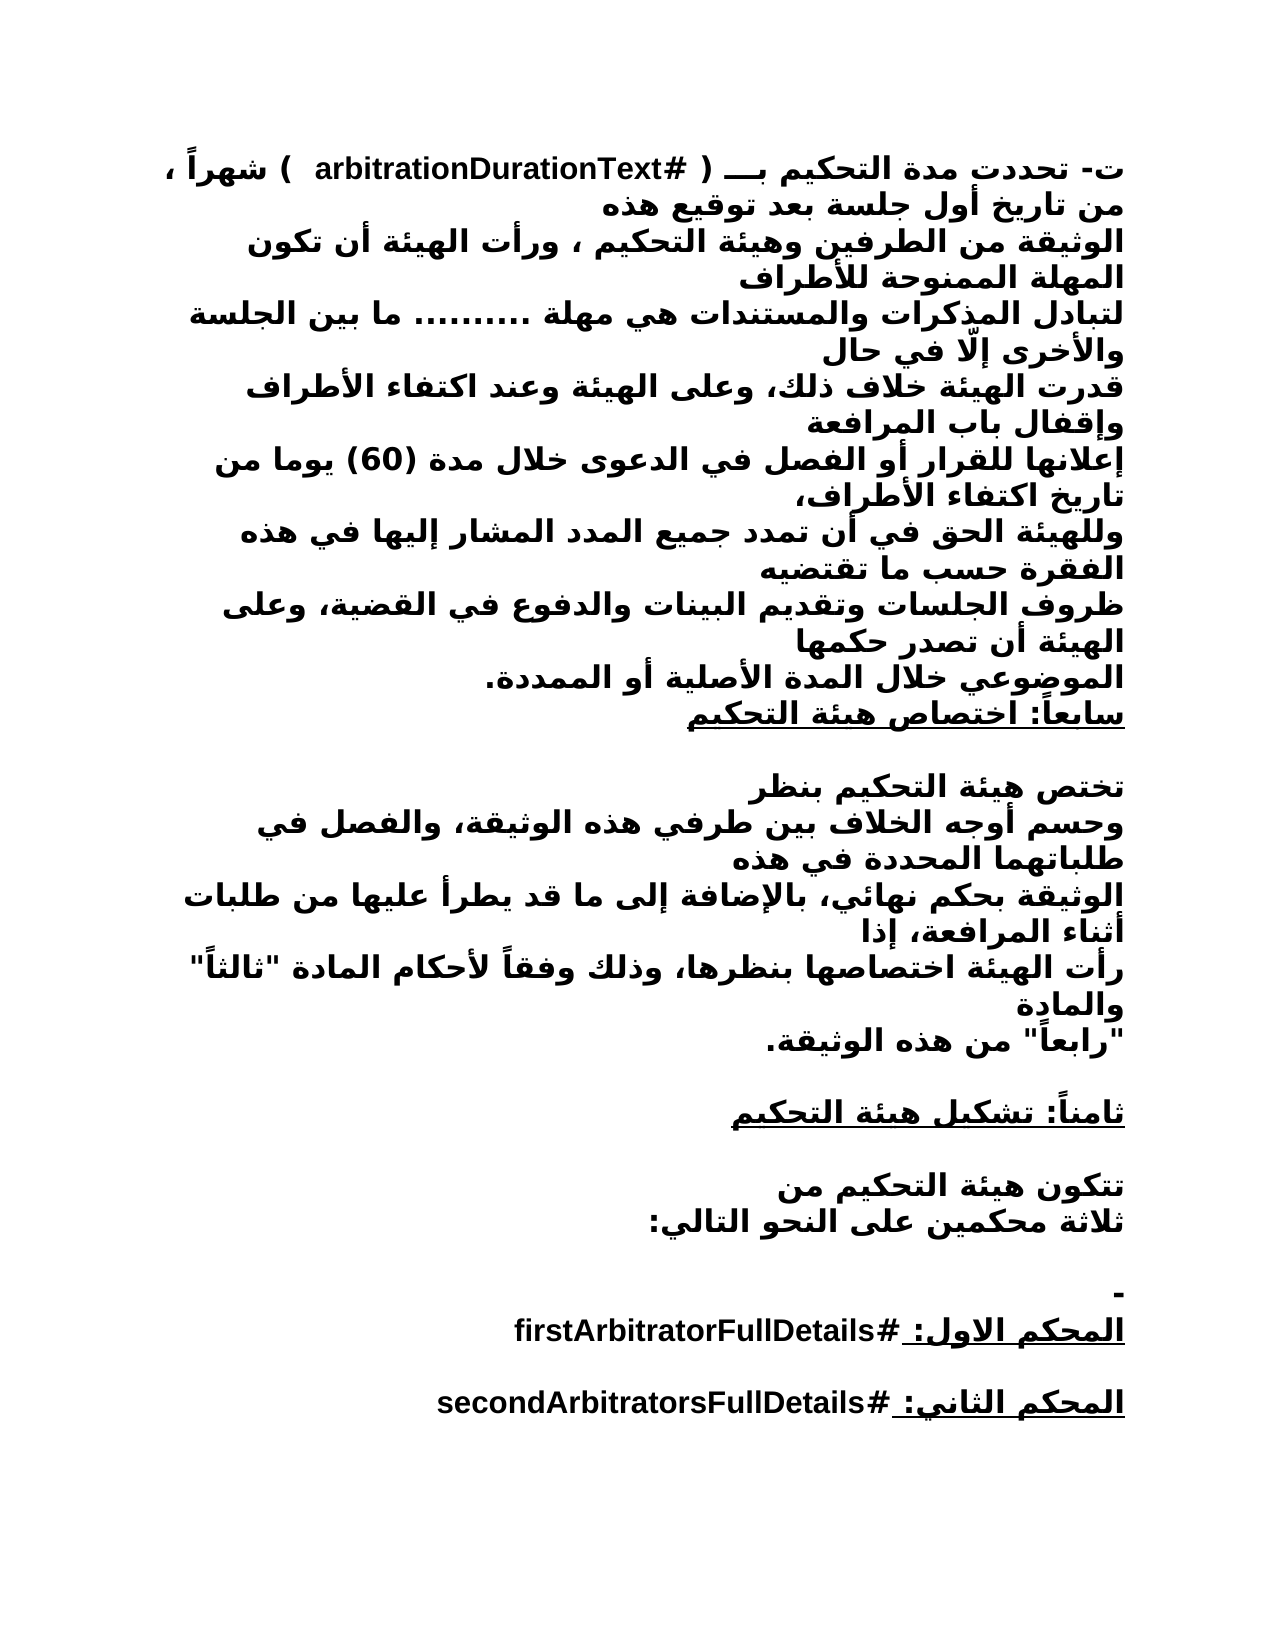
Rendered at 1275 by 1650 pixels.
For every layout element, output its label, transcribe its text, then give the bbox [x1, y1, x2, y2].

text الوثيقة بحكم نهائي، بالإضافة إلى ما قد يطرأ عليها من طلبات أثناء المرافعة، إذا [150, 877, 1125, 950]
text المحكم الثاني: #secondArbitratorsFullDetails [150, 1384, 1125, 1421]
text "رابعاً" من هذه الوثيقة. [150, 1022, 1125, 1059]
text الوثيقة من الطرفين وهيئة التحكيم ، ورأت الهيئة أن تكون المهلة الممنوحة للأطراف [150, 223, 1125, 296]
text لتبادل المذكرات والمستندات هي مهلة .......... ما بين الجلسة والأخرى إلّا في حال [150, 296, 1125, 368]
text إعلانها للقرار أو الفصل في الدعوى خلال مدة (60) يوما من تاريخ اكتفاء الأطراف، [150, 441, 1125, 514]
text تتكون هيئة التحكيم من [150, 1167, 1125, 1203]
text ثلاثة محكمين على النحو التالي: [150, 1203, 1125, 1240]
text وللهيئة الحق في أن تمدد جميع المدد المشار إليها في هذه الفقرة حسب ما تقتضيه [150, 514, 1125, 587]
text تختص هيئة التحكيم بنظر [150, 768, 1125, 804]
text الموضوعي خلال المدة الأصلية أو الممددة. [150, 659, 1125, 696]
text المحكم الاول: #firstArbitratorFullDetails [150, 1312, 1125, 1349]
text رأت الهيئة اختصاصها بنظرها، وذلك وفقاً لأحكام المادة "ثالثاً" والمادة [150, 950, 1125, 1022]
text وحسم أوجه الخلاف بين طرفي هذه الوثيقة، والفصل في طلباتهما المحددة في هذه [150, 804, 1125, 877]
text - [150, 1276, 1125, 1312]
text ثامناً: تشكيل هيئة التحكيم [150, 1095, 1125, 1131]
text قدرت الهيئة خلاف ذلك، وعلى الهيئة وعند اكتفاء الأطراف وإقفال باب المرافعة [150, 368, 1125, 441]
text ت‌- تحددت مدة التحكيم بـــ ( #arbitrationDurationText ) شهراً ، من تاريخ أول جلسة بعد توقيع هذه [150, 150, 1125, 223]
text سابعاً: اختصاص هيئة التحكيم [150, 696, 1125, 732]
text ظروف الجلسات وتقديم البينات والدفوع في القضية، وعلى الهيئة أن تصدر حكمها [150, 587, 1125, 659]
